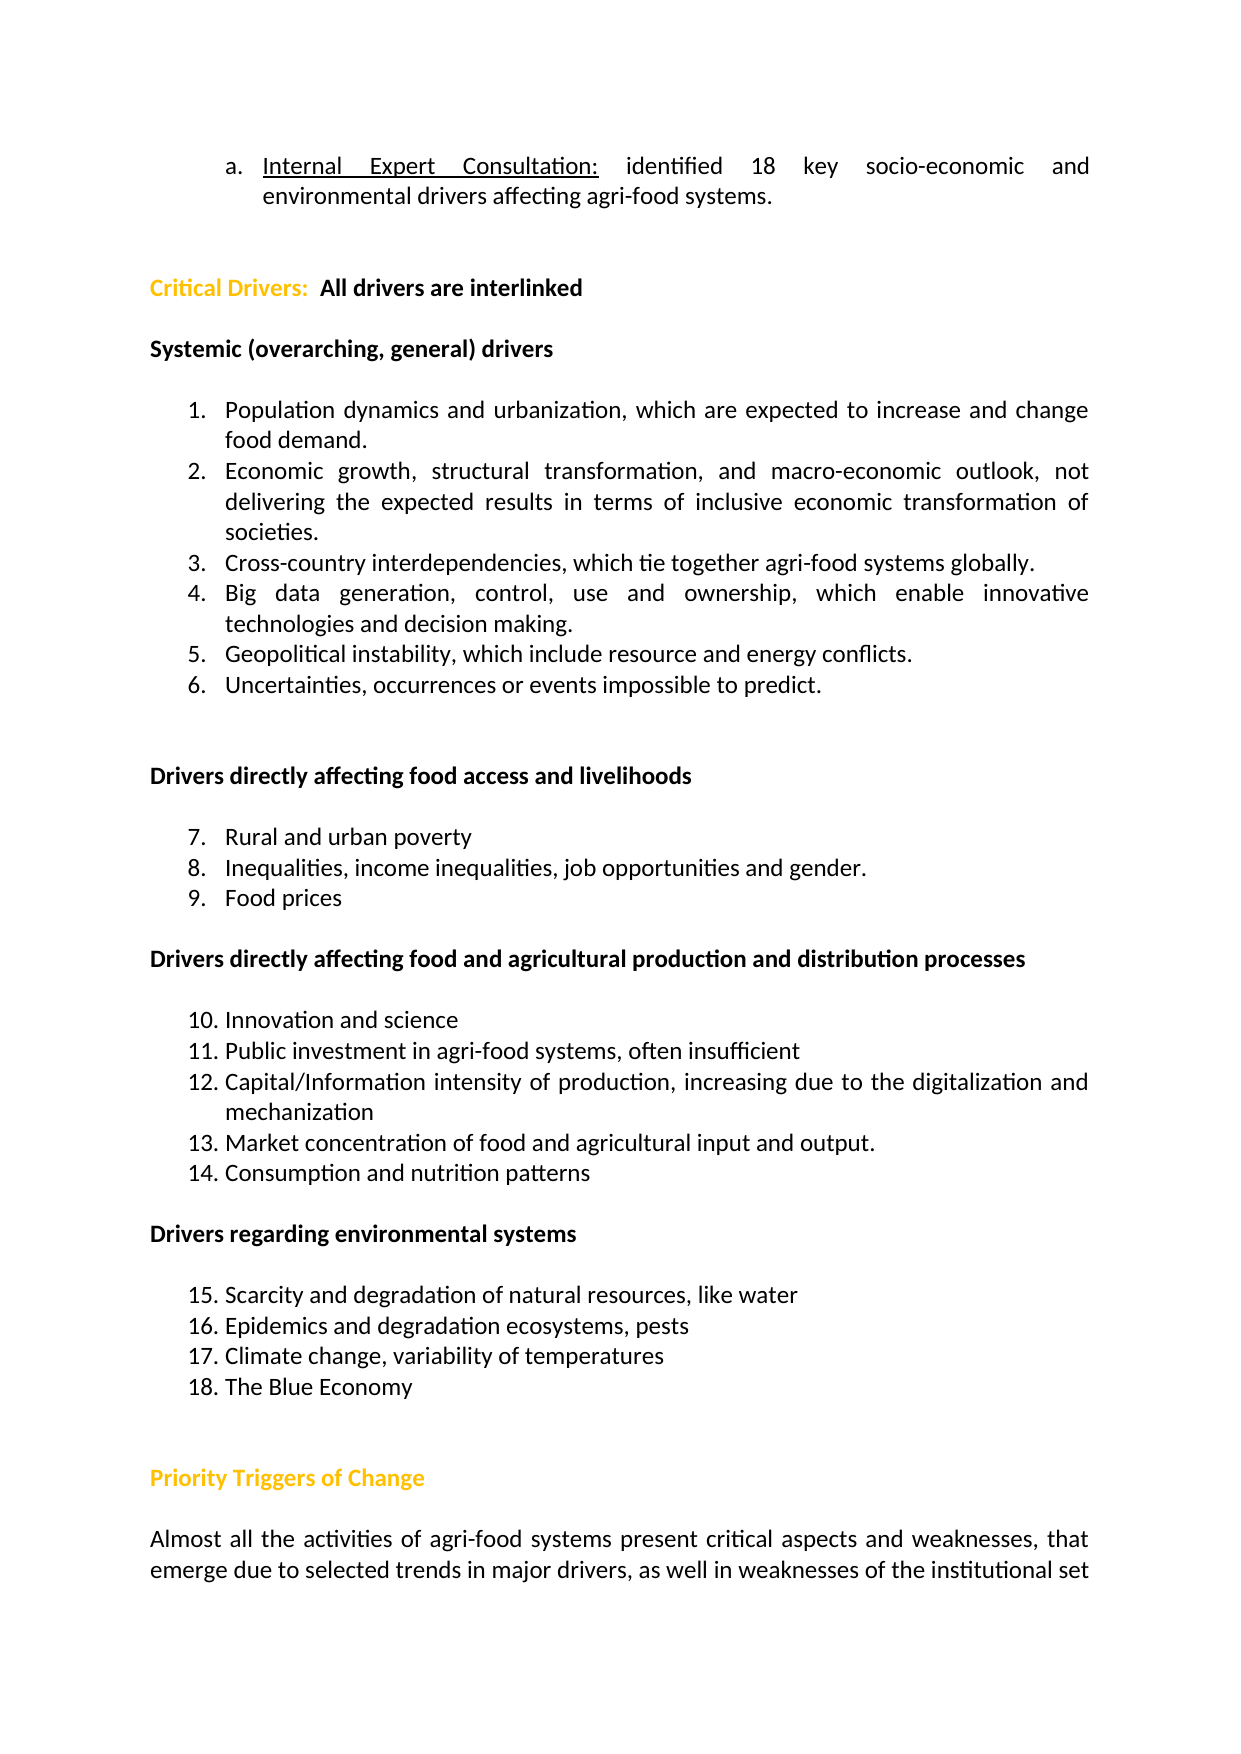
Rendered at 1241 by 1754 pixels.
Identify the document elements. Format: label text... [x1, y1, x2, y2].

list Internal Expert Consultation: identified 18 key socio-economic and environmental drivers affecting agri-food systems. [225, 150, 1090, 211]
text Drivers directly affecting food access and livelihoods [150, 760, 1090, 791]
list Population dynamics and urbanization, which are expected to increase and change food demand. [187, 394, 1090, 455]
text Drivers regarding environmental systems [150, 1218, 1090, 1249]
list Climate change, variability of temperatures [187, 1340, 1090, 1371]
list Market concentration of food and agricultural input and output. [187, 1127, 1090, 1157]
list Big data generation, control, use and ownership, which enable innovative technologies and decision making. [187, 577, 1090, 638]
list Capital/Information intensity of production, increasing due to the digitalization and mechanization [187, 1066, 1090, 1127]
text Critical Drivers: All drivers are interlinked [150, 272, 1090, 303]
list Inequalities, income inequalities, job opportunities and gender. [187, 852, 1090, 882]
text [150, 1523, 1090, 1584]
list Consumption and nutrition patterns [187, 1157, 1090, 1188]
list Innovation and science [187, 1004, 1090, 1035]
list Cross-country interdependencies, which tie together agri-food systems globally. [187, 547, 1090, 577]
text Drivers directly affecting food and agricultural production and distribution processes [150, 943, 1090, 974]
list Food prices [187, 882, 1090, 913]
text Priority Triggers of Change [150, 1462, 1090, 1493]
list Economic growth, structural transformation, and macro-economic outlook, not delivering the expected results in terms of inclusive economic transformation of societies. [187, 455, 1090, 547]
list The Blue Economy [187, 1371, 1090, 1401]
list Uncertainties, occurrences or events impossible to predict. [187, 669, 1090, 699]
list Epidemics and degradation ecosystems, pests [187, 1310, 1090, 1340]
list Scarcity and degradation of natural resources, like water [187, 1279, 1090, 1310]
list Geopolitical instability, which include resource and energy conflicts. [187, 638, 1090, 669]
text Systemic (overarching, general) drivers [150, 333, 1090, 364]
list Public investment in agri-food systems, often insufficient [187, 1035, 1090, 1066]
list Rural and urban poverty [187, 821, 1090, 852]
